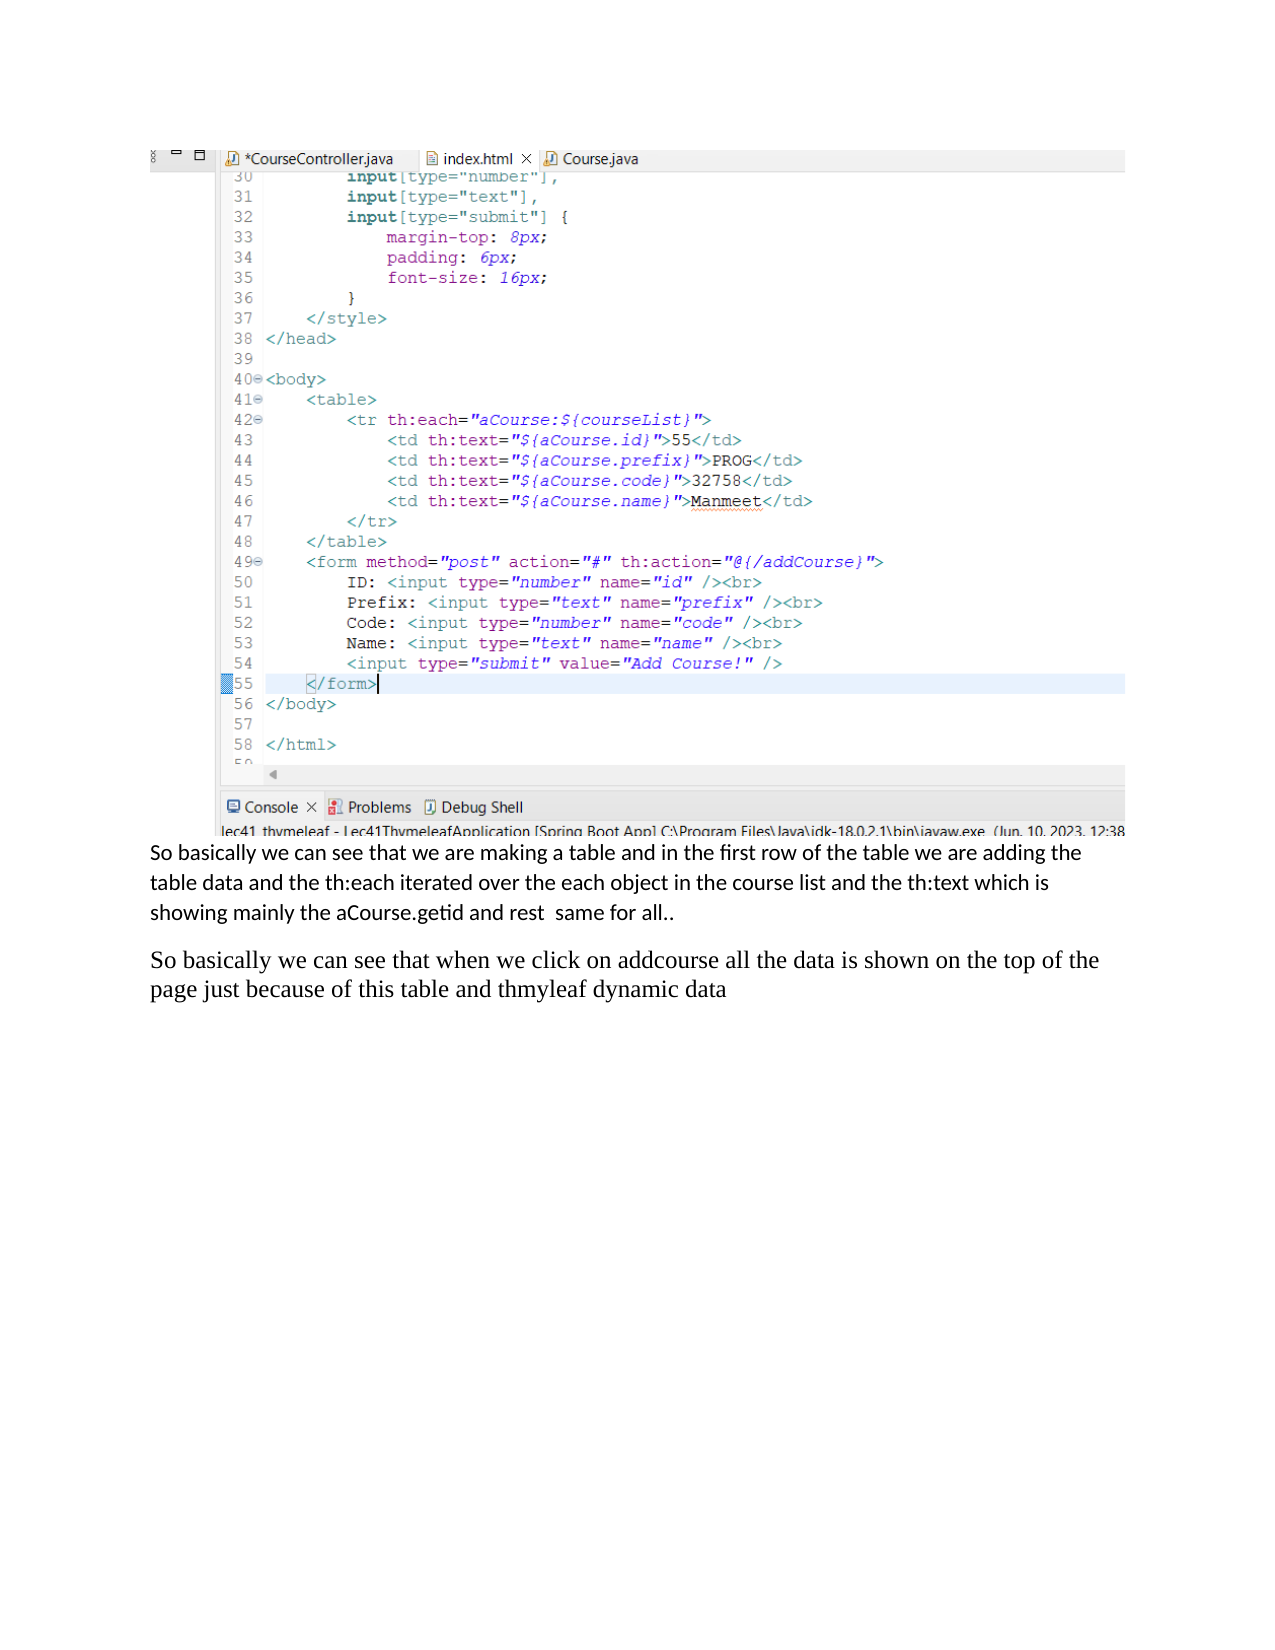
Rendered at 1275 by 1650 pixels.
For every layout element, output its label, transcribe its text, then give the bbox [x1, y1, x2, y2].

text So basically we can see that when we click on addcourse all the data is shown on the top of the page just because of this table and thmyleaf dynamic data When done adding the course just open the new window than run the localhost because we added the model attributes to the index page.. Coding Part Index.html Page <!DOCTYPE html> [150, 945, 1125, 1232]
text So basically we can see that we are making a table and in the first row of the table we are adding the table data and the th:each iterated over the each object in the course list and the th:text which is showing mainly the aCourse.getid and rest same for all.. [150, 836, 1125, 926]
picture [150, 150, 1125, 836]
